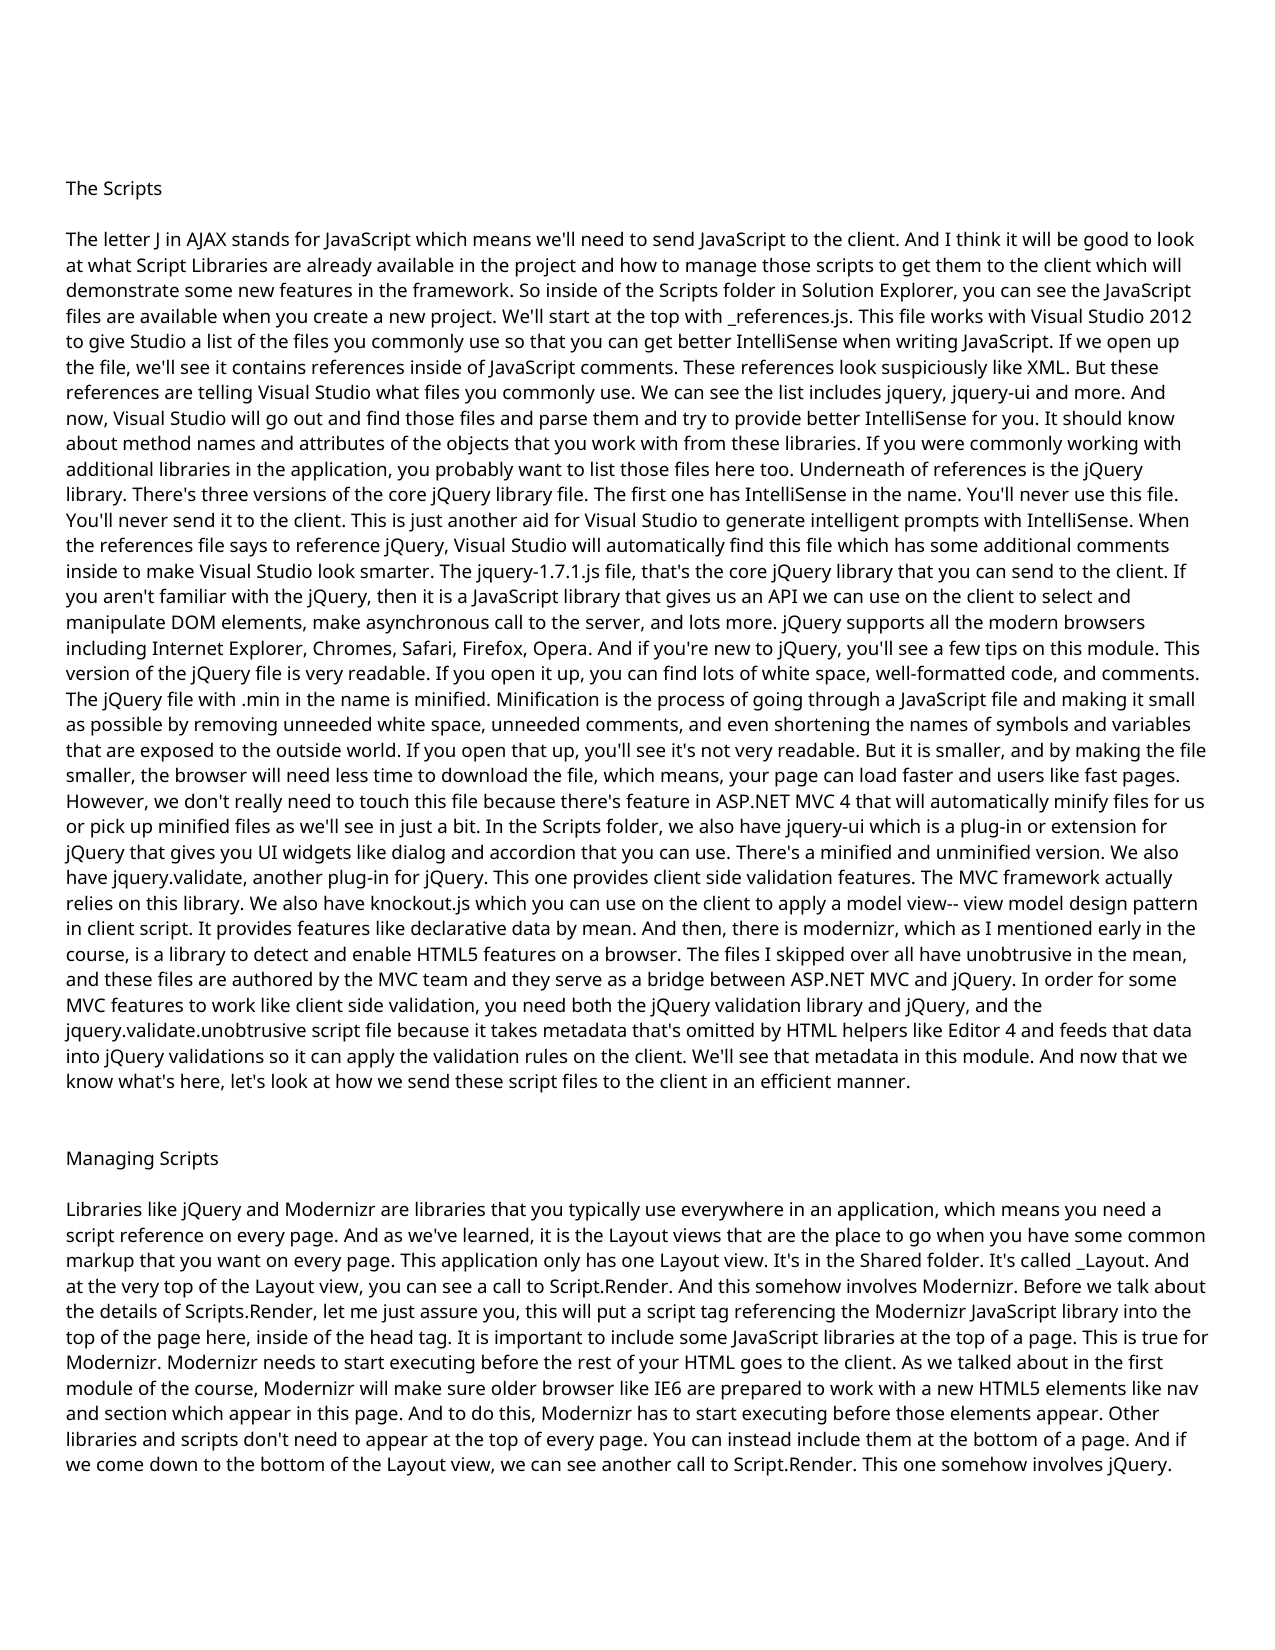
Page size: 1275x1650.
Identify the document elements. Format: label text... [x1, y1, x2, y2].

text Managing Scripts [66, 1145, 1209, 1171]
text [66, 1196, 1209, 1477]
text The Scripts [66, 176, 1209, 201]
text The letter J in AJAX stands for JavaScript which means we'll need to send JavaScript to the client. And I think it will be good to look at what Script Libraries are already available in the project and how to manage those scripts to get them to the client which will demonstrate some new features in the framework. So inside of the Scripts folder in Solution Explorer, you can see the JavaScript files are available when you create a new project. We'll start at the top with _references.js. This file works with Visual Studio 2012 to give Studio a list of the files you commonly use so that you can get better IntelliSense when writing JavaScript. If we open up the file, we'll see it contains references inside of JavaScript comments. These references look suspiciously like XML. But these references are telling Visual Studio what files you commonly use. We can see the list includes jquery, jquery-ui and more. And now, Visual Studio will go out and find those files and parse them and try to provide better IntelliSense for you. It should know about method names and attributes of the objects that you work with from these libraries. If you were commonly working with additional libraries in the application, you probably want to list those files here too. Underneath of references is the jQuery library. There's three versions of the core jQuery library file. The first one has IntelliSense in the name. You'll never use this file. You'll never send it to the client. This is just another aid for Visual Studio to generate intelligent prompts with IntelliSense. When the references file says to reference jQuery, Visual Studio will automatically find this file which has some additional comments inside to make Visual Studio look smarter. The jquery-1.7.1.js file, that's the core jQuery library that you can send to the client. If you aren't familiar with the jQuery, then it is a JavaScript library that gives us an API we can use on the client to select and manipulate DOM elements, make asynchronous call to the server, and lots more. jQuery supports all the modern browsers including Internet Explorer, Chromes, Safari, Firefox, Opera. And if you're new to jQuery, you'll see a few tips on this module. This version of the jQuery file is very readable. If you open it up, you can find lots of white space, well-formatted code, and comments. The jQuery file with .min in the name is minified. Minification is the process of going through a JavaScript file and making it small as possible by removing unneeded white space, unneeded comments, and even shortening the names of symbols and variables that are exposed to the outside world. If you open that up, you'll see it's not very readable. But it is smaller, and by making the file smaller, the browser will need less time to download the file, which means, your page can load faster and users like fast pages. However, we don't really need to touch this file because there's feature in ASP.NET MVC 4 that will automatically minify files for us or pick up minified files as we'll see in just a bit. In the Scripts folder, we also have jquery-ui which is a plug-in or extension for jQuery that gives you UI widgets like dialog and accordion that you can use. There's a minified and unminified version. We also have jquery.validate, another plug-in for jQuery. This one provides client side validation features. The MVC framework actually relies on this library. We also have knockout.js which you can use on the client to apply a model view-- view model design pattern in client script. It provides features like declarative data by mean. And then, there is modernizr, which as I mentioned early in the course, is a library to detect and enable HTML5 features on a browser. The files I skipped over all have unobtrusive in the mean, and these files are authored by the MVC team and they serve as a bridge between ASP.NET MVC and jQuery. In order for some MVC features to work like client side validation, you need both the jQuery validation library and jQuery, and the jquery.validate.unobtrusive script file because it takes metadata that's omitted by HTML helpers like Editor 4 and feeds that data into jQuery validations so it can apply the validation rules on the client. We'll see that metadata in this module. And now that we know what's here, let's look at how we send these script files to the client in an efficient manner. [66, 227, 1209, 1094]
